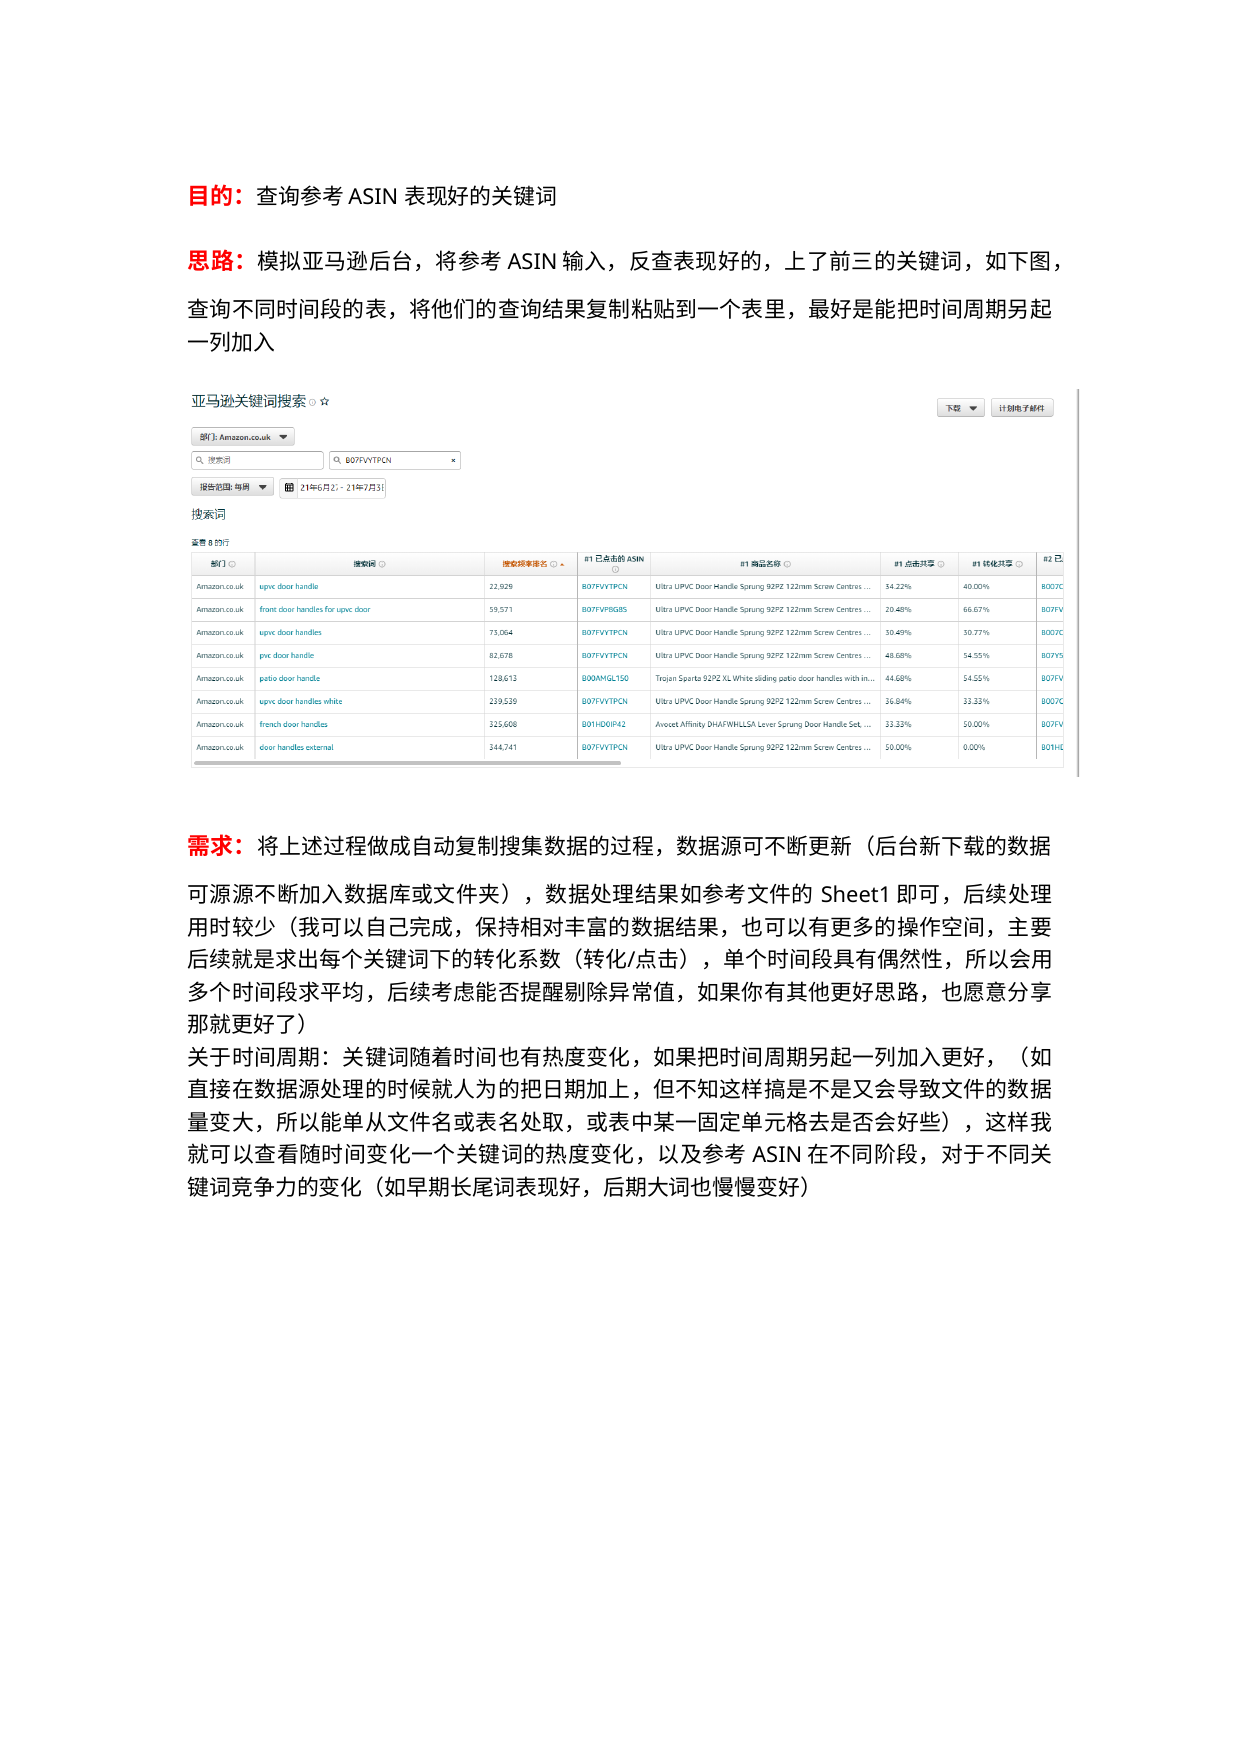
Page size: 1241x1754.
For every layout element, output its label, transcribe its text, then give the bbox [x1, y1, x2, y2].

text 需求：将上述过程做成自动复制搜集数据的过程，数据源可不断更新（后台新下载的数据可源源不断加入数据库或文件夹），数据处理结果如参考文件的Sheet1即可，后续处理用时较少（我可以自己完成，保持相对丰富的数据结果，也可以有更多的操作空间，主要后续就是求出每个关键词下的转化系数（转化/点击），单个时间段具有偶然性，所以会用多个时间段求平均，后续考虑能否提醒剔除异常值，如果你有其他更好思路，也愿意分享那就更好了） [187, 812, 1053, 1039]
picture [187, 389, 1080, 777]
text 关于时间周期：关键词随着时间也有热度变化，如果把时间周期另起一列加入更好，（如，直接在数据源处理的时候就人为的把日期加上，但不知这样搞是不是又会导致文件的数据量变大，所以能单从文件名或表名处取，或表中某一固定单元格去是否会好些），这样我就可以查看随时间变化一个关键词的热度变化，以及参考ASIN在不同阶段，对于不同关键词竞争力的变化（如早期长尾词表现好，后期大词也慢慢变好） [187, 1039, 1053, 1202]
text 思路：模拟亚马逊后台，将参考ASIN输入，反查表现好的，上了前三的关键词，如下图，查询不同时间段的表，将他们的查询结果复制粘贴到一个表里，最好是能把时间周期另起一列加入 [187, 227, 1053, 357]
text 目的：查询参考ASIN 表现好的关键词 [187, 162, 1053, 227]
